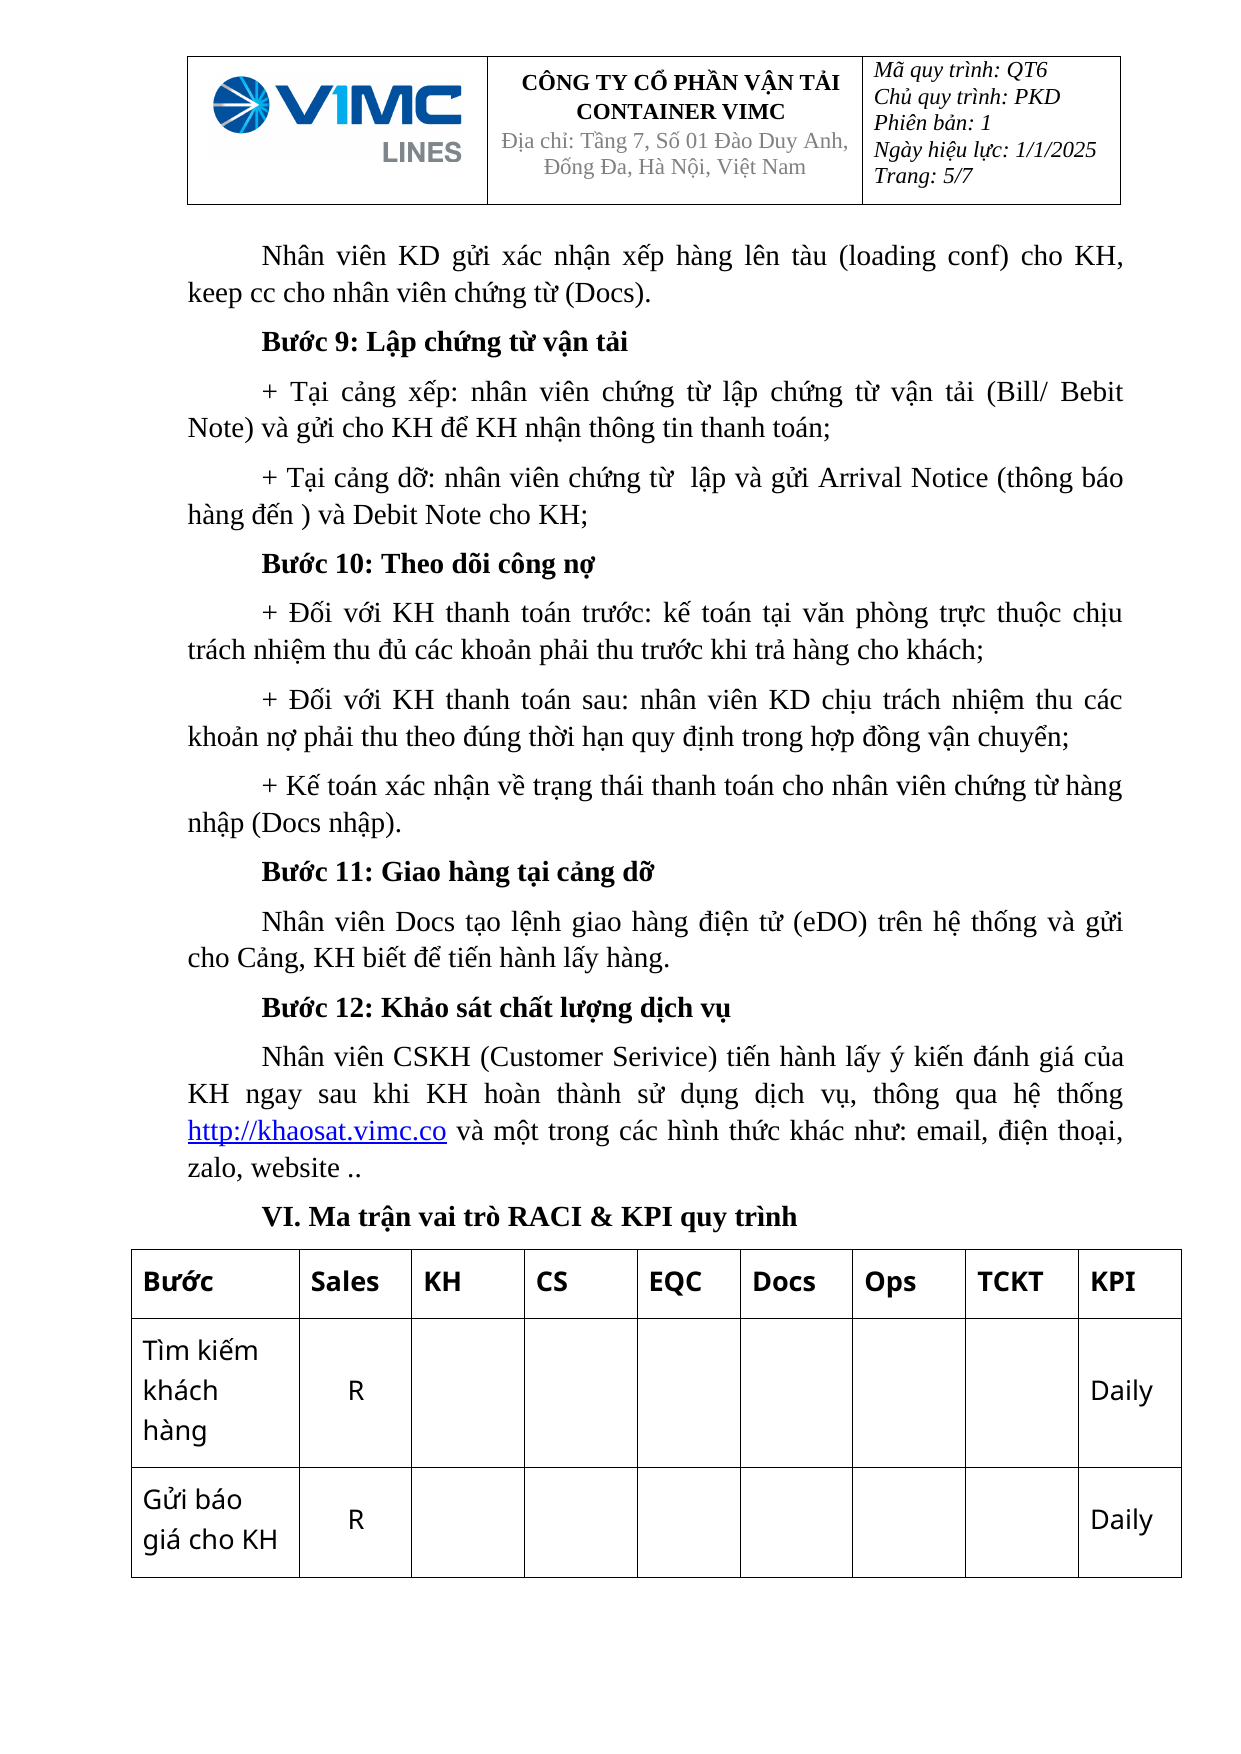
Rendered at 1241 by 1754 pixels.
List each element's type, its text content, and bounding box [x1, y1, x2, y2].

table_cell [853, 1468, 965, 1577]
text Bước 9: Lập chứng từ vận tải [187, 324, 1125, 358]
table_header KPI [1079, 1250, 1181, 1318]
table_cell R [300, 1468, 411, 1577]
table_cell [853, 1319, 965, 1467]
text Nhân viên CSKH (Customer Serivice) tiến hành lấy ý kiến đánh giá của KH ngay sau khi KH hoàn thành sử dụng dịch vụ, thông qua hệ thống http://khaosat.vimc.co và một trong các hình thức khác như: email, điện thoại, zalo, website .. [187, 1039, 1125, 1183]
table_header TCKT [966, 1250, 1078, 1318]
table_cell Daily [1079, 1468, 1181, 1577]
table_header Bước [132, 1250, 299, 1318]
text VI. Ma trận vai trò RACI & KPI quy trình [187, 1199, 1125, 1233]
table_cell R [300, 1319, 411, 1467]
table_cell [412, 1319, 524, 1467]
table_cell [525, 1319, 637, 1467]
table_cell Tìm kiếm khách hàng [132, 1319, 299, 1467]
table_cell [638, 1319, 740, 1467]
text Bước 11: Giao hàng tại cảng dỡ [187, 854, 1125, 888]
text + Kế toán xác nhận về trạng thái thanh toán cho nhân viên chứng từ hàng nhập (Docs nhập). [187, 768, 1125, 838]
text + Đối với KH thanh toán sau: nhân viên KD chịu trách nhiệm thu các khoản nợ phải thu theo đúng thời hạn quy định trong hợp đồng vận chuyển; [187, 682, 1125, 752]
table_cell [741, 1319, 852, 1467]
text + Tại cảng xếp: nhân viên chứng từ lập chứng từ vận tải (Bill/ Bebit Note) và gửi cho KH để KH nhận thông tin thanh toán; [187, 374, 1125, 444]
text Bước 12: Khảo sát chất lượng dịch vụ [187, 990, 1125, 1023]
table_cell [966, 1319, 1078, 1467]
table_cell [966, 1468, 1078, 1577]
table_cell [525, 1468, 637, 1577]
table_header KH [412, 1250, 524, 1318]
text Nhân viên Docs tạo lệnh giao hàng điện tử (eDO) trên hệ thống và gửi cho Cảng, KH biết để tiến hành lấy hàng. [187, 904, 1125, 974]
table_cell Daily [1079, 1319, 1181, 1467]
text Nhân viên KD gửi xác nhận xếp hàng lên tàu (loading conf) cho KH, keep cc cho nhân viên chứng từ (Docs). [187, 238, 1125, 308]
table_cell [638, 1468, 740, 1577]
table_header CS [525, 1250, 637, 1318]
text + Đối với KH thanh toán trước: kế toán tại văn phòng trực thuộc chịu trách nhiệm thu đủ các khoản phải thu trước khi trả hàng cho khách; [187, 596, 1125, 666]
text + Tại cảng dỡ: nhân viên chứng từ lập và gửi Arrival Notice (thông báo hàng đến ) và Debit Note cho KH; [187, 460, 1125, 530]
table_cell Gửi báo giá cho KH [132, 1468, 299, 1577]
table_header Sales [300, 1250, 411, 1318]
table_header Docs [741, 1250, 852, 1318]
picture [209, 74, 463, 162]
table_header Ops [853, 1250, 965, 1318]
table_cell [412, 1468, 524, 1577]
table_cell [741, 1468, 852, 1577]
text Bước 10: Theo dõi công nợ [187, 546, 1125, 580]
table_header EQC [638, 1250, 740, 1318]
